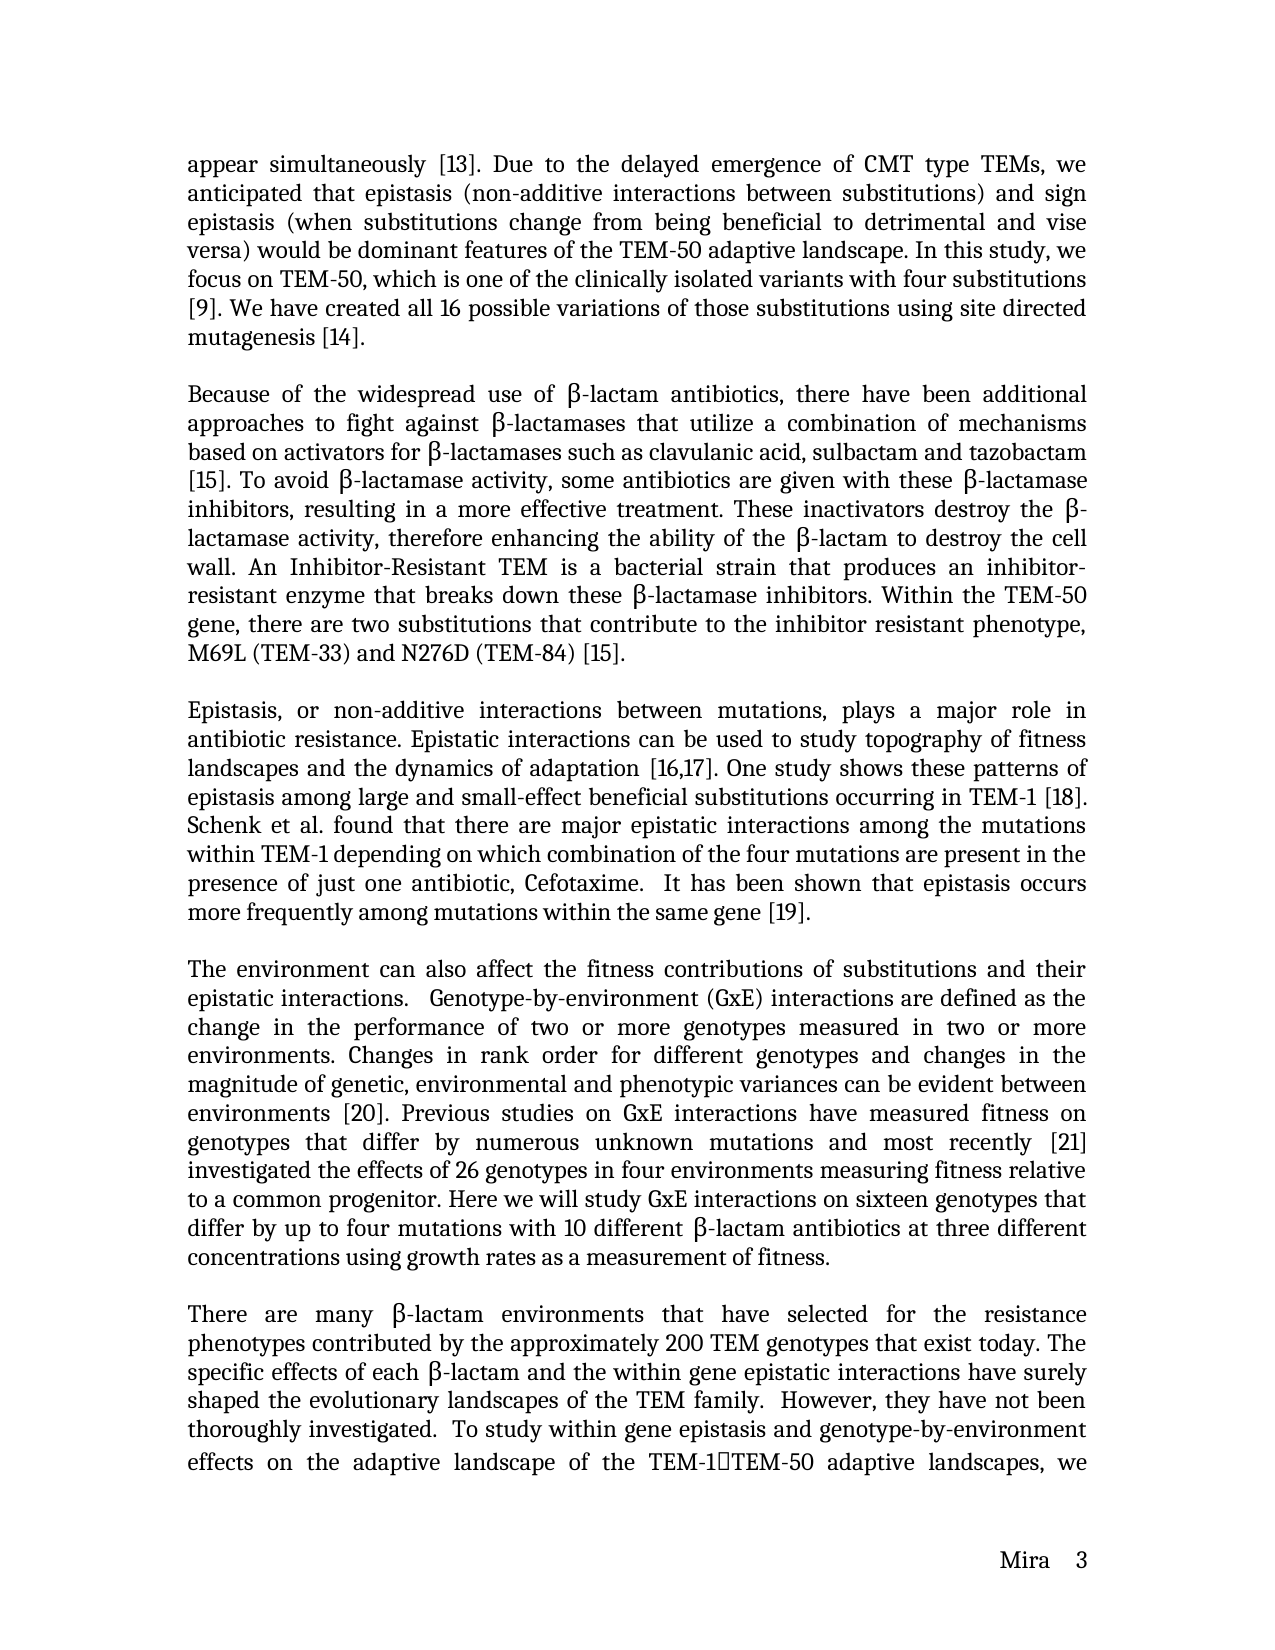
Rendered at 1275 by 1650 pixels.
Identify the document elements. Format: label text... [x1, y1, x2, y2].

text Epistasis, or non-additive interactions between mutations, plays a major role in antibiotic resistance. Epistatic interactions can be used to study topography of fitness landscapes and the dynamics of adaptation [16,17]. One study shows these patterns of epistasis among large and small-effect beneficial substitutions occurring in TEM-1 [18]. Schenk et al. found that there are major epistatic interactions among the mutations within TEM-1 depending on which combination of the four mutations are present in the presence of just one antibiotic, Cefotaxime. It has been shown that epistasis occurs more frequently among mutations within the same gene [19]. [187, 696, 1087, 926]
text The environment can also affect the fitness contributions of substitutions and their epistatic interactions. Genotype-by-environment (GxE) interactions are defined as the change in the performance of two or more genotypes measured in two or more environments. Changes in rank order for different genotypes and changes in the magnitude of genetic, environmental and phenotypic variances can be evident between environments [20]. Previous studies on GxE interactions have measured fitness on genotypes that differ by numerous unknown mutations and most recently [21] investigated the effects of 26 genotypes in four environments measuring fitness relative to a common progenitor. Here we will study GxE interactions on sixteen genotypes that differ by up to four mutations with 10 different β-lactam antibiotics at three different concentrations using growth rates as a measurement of fitness. [187, 955, 1087, 1271]
text Because of the widespread use of β-lactam antibiotics, there have been additional approaches to fight against β-lactamases that utilize a combination of mechanisms based on activators for β-lactamases such as clavulanic acid, sulbactam and tazobactam [15]. To avoid β-lactamase activity, some antibiotics are given with these β-lactamase inhibitors, resulting in a more effective treatment. These inactivators destroy the β-lactamase activity, therefore enhancing the ability of the β-lactam to destroy the cell wall. An Inhibitor-Resistant TEM is a bacterial strain that produces an inhibitor-resistant enzyme that breaks down these β-lactamase inhibitors. Within the TEM-50 gene, there are two substitutions that contribute to the inhibitor resistant phenotype, M69L (TEM-33) and N276D (TEM-84) [15]. [187, 380, 1087, 667]
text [187, 1300, 1087, 1478]
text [187, 150, 1087, 351]
